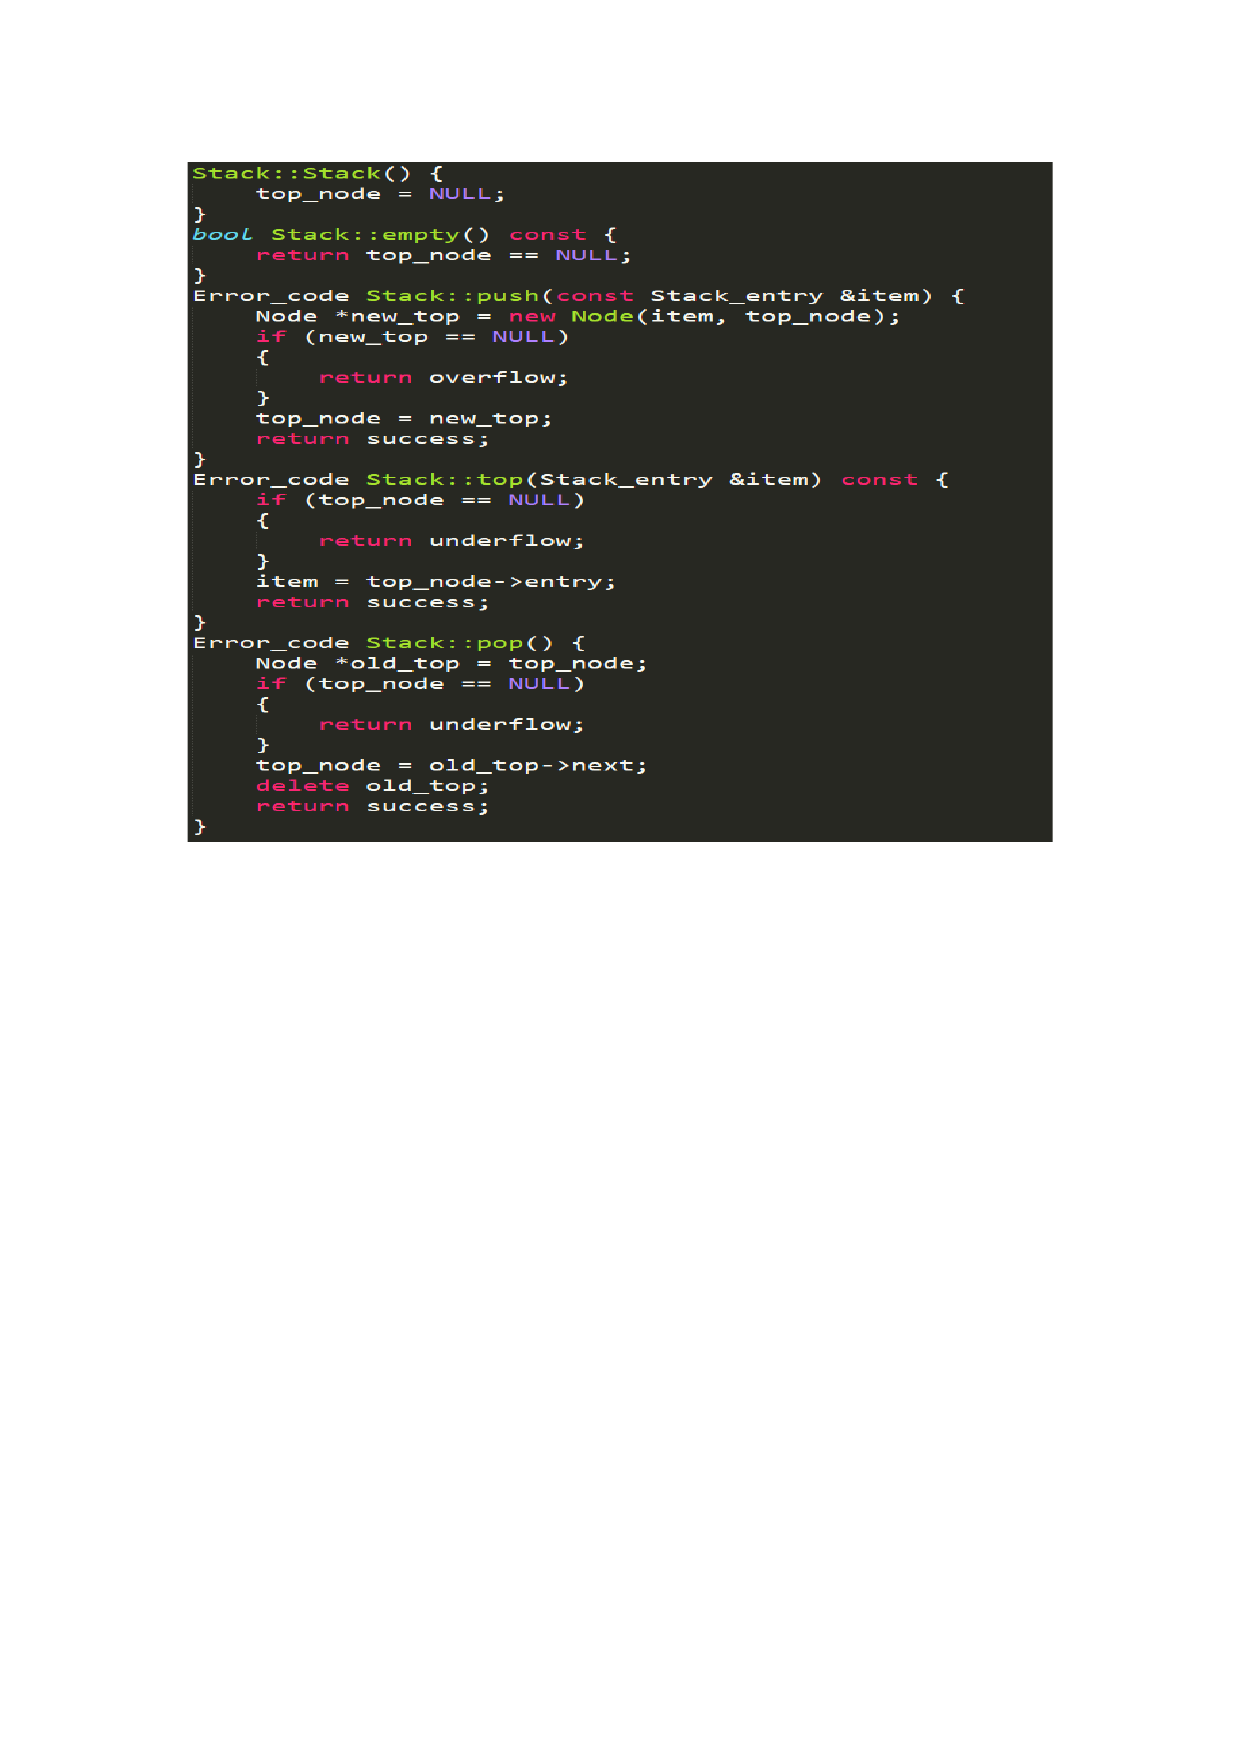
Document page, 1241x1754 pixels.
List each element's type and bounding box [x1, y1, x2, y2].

picture [187, 162, 1053, 842]
